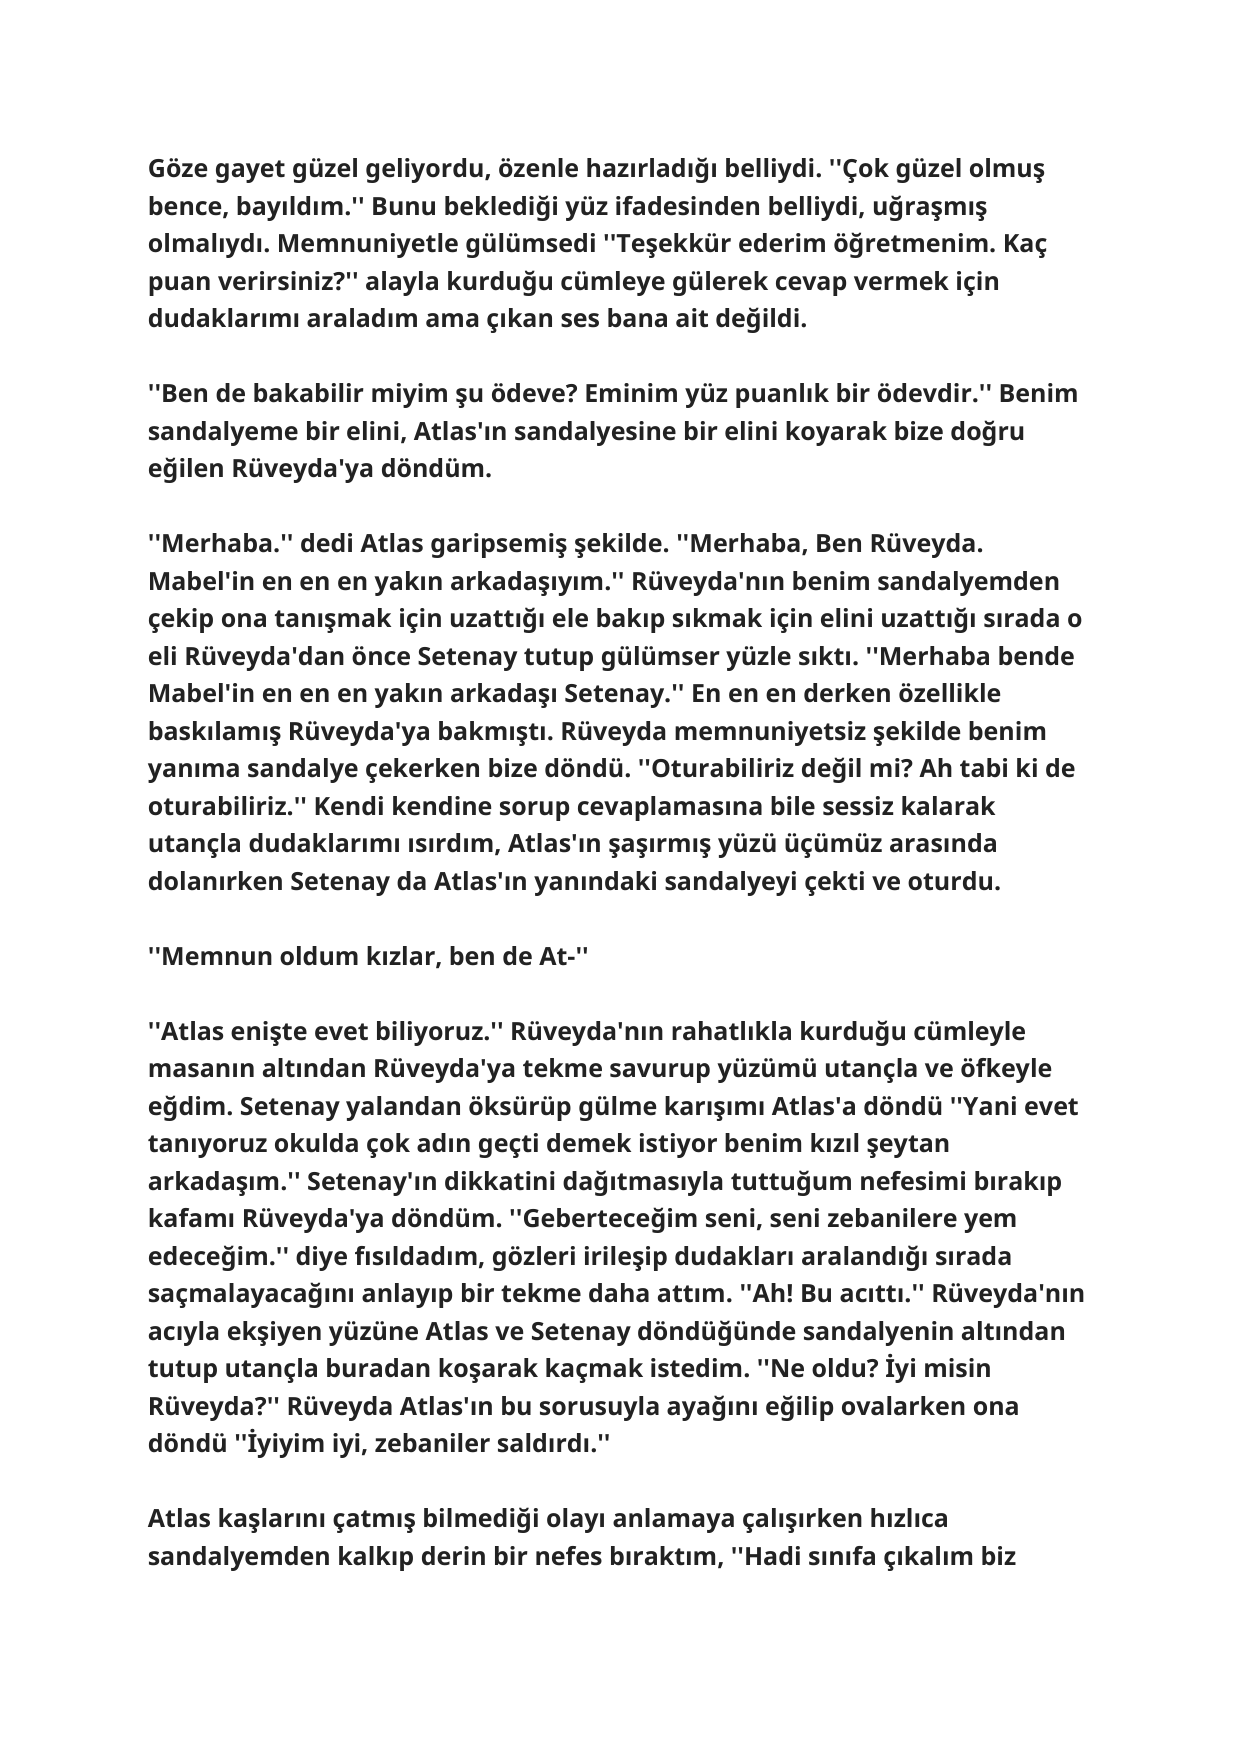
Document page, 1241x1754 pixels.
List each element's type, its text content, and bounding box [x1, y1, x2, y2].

text ''Merhaba.'' dedi Atlas garipsemiş şekilde. ''Merhaba, Ben Rüveyda. Mabel'in en en en yakın arkadaşıyım.'' Rüveyda'nın benim sandalyemden çekip ona tanışmak için uzattığı ele bakıp sıkmak için elini uzattığı sırada o eli Rüveyda'dan önce Setenay tutup gülümser yüzle sıktı. ''Merhaba bende Mabel'in en en en yakın arkadaşı Setenay.'' En en en derken özellikle baskılamış Rüveyda'ya bakmıştı. Rüveyda memnuniyetsiz şekilde benim yanıma sandalye çekerken bize döndü. ''Oturabiliriz değil mi? Ah tabi ki de oturabiliriz.'' Kendi kendine sorup cevaplamasına bile sessiz kalarak utançla dudaklarımı ısırdım, Atlas'ın şaşırmış yüzü üçümüz arasında dolanırken Setenay da Atlas'ın yanındaki sandalyeyi çekti ve oturdu. [148, 523, 1093, 898]
text Göze gayet güzel geliyordu, özenle hazırladığı belliydi. ''Çok güzel olmuş bence, bayıldım.'' Bunu beklediği yüz ifadesinden belliydi, uğraşmış olmalıydı. Memnuniyetle gülümsedi ''Teşekkür ederim öğretmenim. Kaç puan verirsiniz?'' alayla kurduğu cümleye gülerek cevap vermek için dudaklarımı araladım ama çıkan ses bana ait değildi. [148, 148, 1093, 335]
text ''Ben de bakabilir miyim şu ödeve? Eminim yüz puanlık bir ödevdir.'' Benim sandalyeme bir elini, Atlas'ın sandalyesine bir elini koyarak bize doğru eğilen Rüveyda'ya döndüm. [148, 373, 1093, 485]
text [148, 1498, 1093, 1573]
text ''Atlas enişte evet biliyoruz.'' Rüveyda'nın rahatlıkla kurduğu cümleyle masanın altından Rüveyda'ya tekme savurup yüzümü utançla ve öfkeyle eğdim. Setenay yalandan öksürüp gülme karışımı Atlas'a döndü ''Yani evet tanıyoruz okulda çok adın geçti demek istiyor benim kızıl şeytan arkadaşım.'' Setenay'ın dikkatini dağıtmasıyla tuttuğum nefesimi bırakıp kafamı Rüveyda'ya döndüm. ''Geberteceğim seni, seni zebanilere yem edeceğim.'' diye fısıldadım, gözleri irileşip dudakları aralandığı sırada saçmalayacağını anlayıp bir tekme daha attım. ''Ah! Bu acıttı.'' Rüveyda'nın acıyla ekşiyen yüzüne Atlas ve Setenay döndüğünde sandalyenin altından tutup utançla buradan koşarak kaçmak istedim. ''Ne oldu? İyi misin Rüveyda?'' Rüveyda Atlas'ın bu sorusuyla ayağını eğilip ovalarken ona döndü ''İyiyim iyi, zebaniler saldırdı.'' [148, 1010, 1093, 1460]
text ''Memnun oldum kızlar, ben de At-'' [148, 935, 1093, 973]
